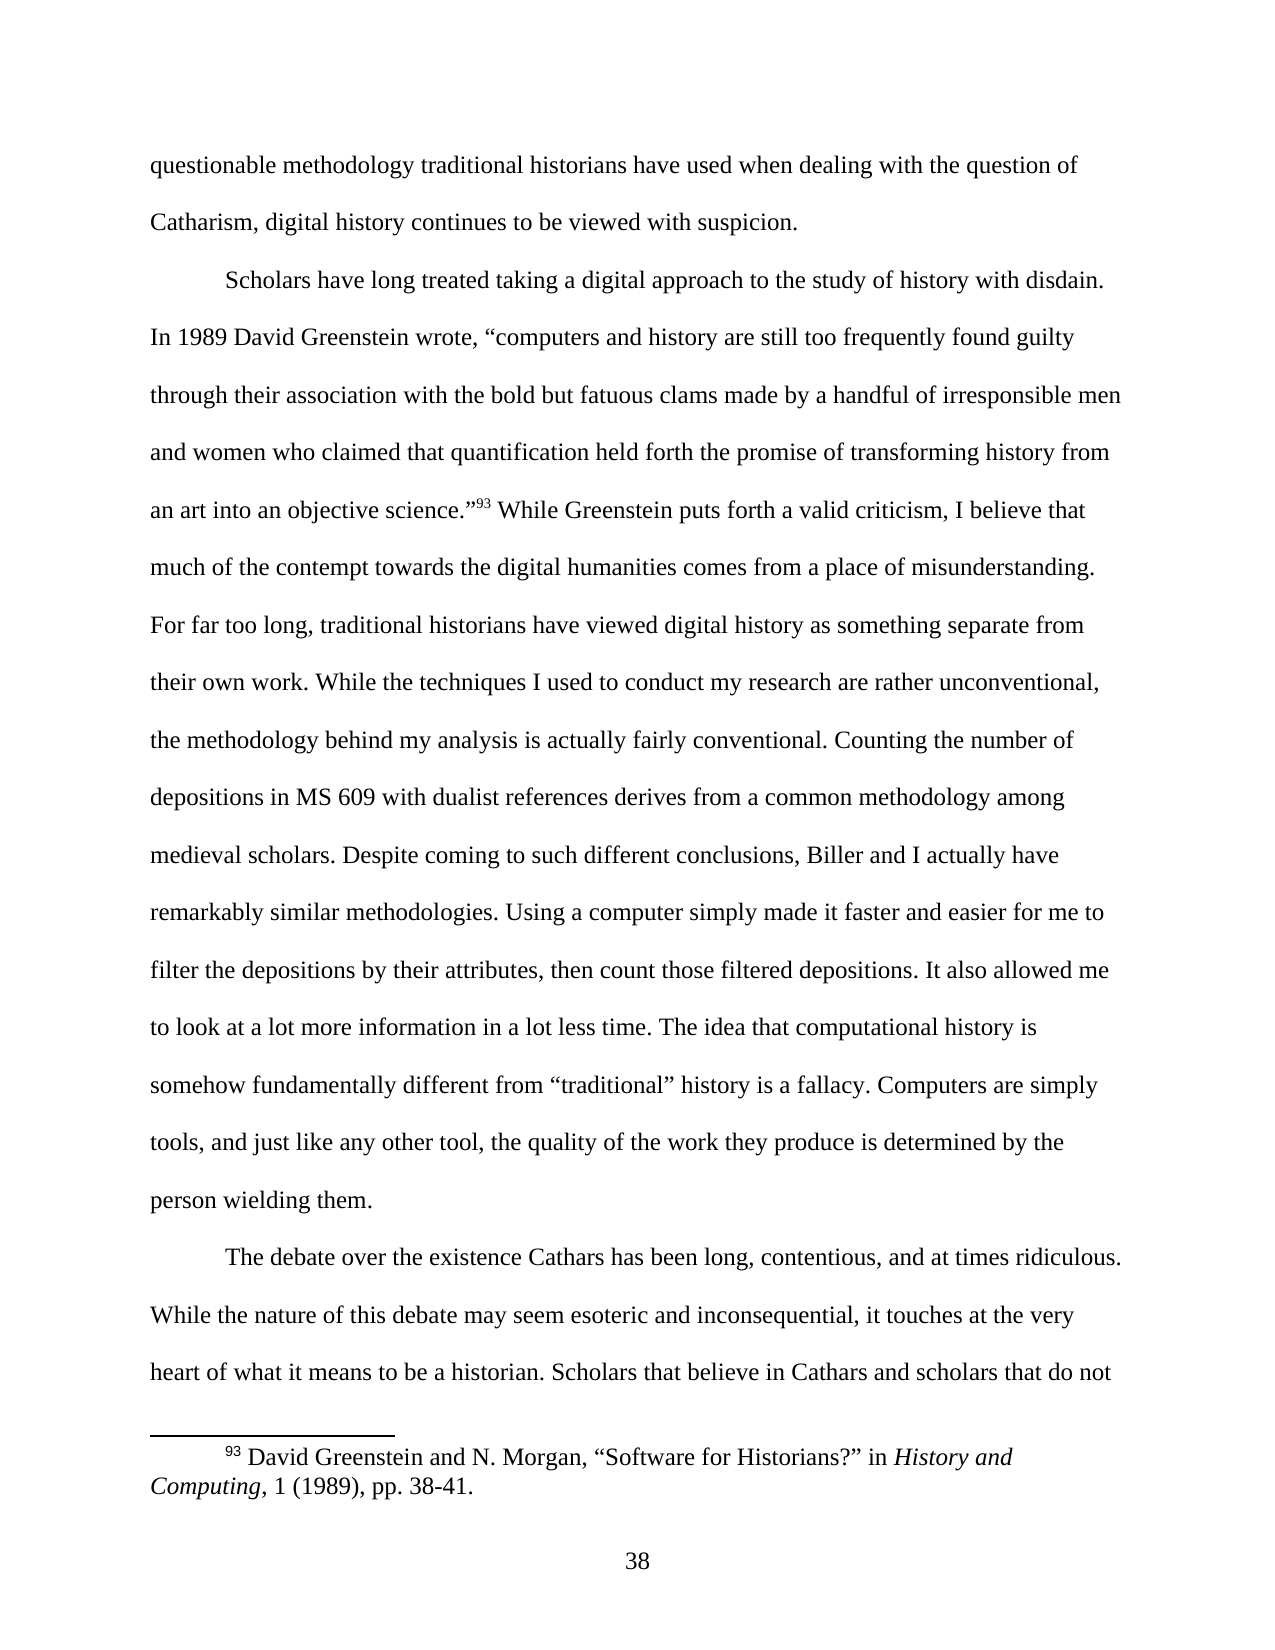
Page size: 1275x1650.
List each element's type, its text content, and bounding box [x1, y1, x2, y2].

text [150, 150, 1125, 236]
text Scholars have long treated taking a digital approach to the study of history with disdain. In 1989 David Greenstein wrote, “computers and history are still too frequently found guilty through their association with the bold but fatuous clams made by a handful of irresponsible men and women who claimed that quantification held forth the promise of transforming history from an art into an objective science.” While Greenstein puts forth a valid criticism, I believe that much of the contempt towards the digital humanities comes from a place of misunderstanding. For far too long, traditional historians have viewed digital history as something separate from their own work. While the techniques I used to conduct my research are rather unconventional, the methodology behind my analysis is actually fairly conventional. Counting the number of depositions in MS 609 with dualist references derives from a common methodology among medieval scholars. Despite coming to such different conclusions, Biller and I actually have remarkably similar methodologies. Using a computer simply made it faster and easier for me to filter the depositions by their attributes, then count those filtered depositions. It also allowed me to look at a lot more information in a lot less time. The idea that computational history is somehow fundamentally different from “traditional” history is a fallacy. Computers are simply tools, and just like any other tool, the quality of the work they produce is determined by the person wielding them. [150, 265, 1125, 1214]
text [150, 1242, 1125, 1386]
